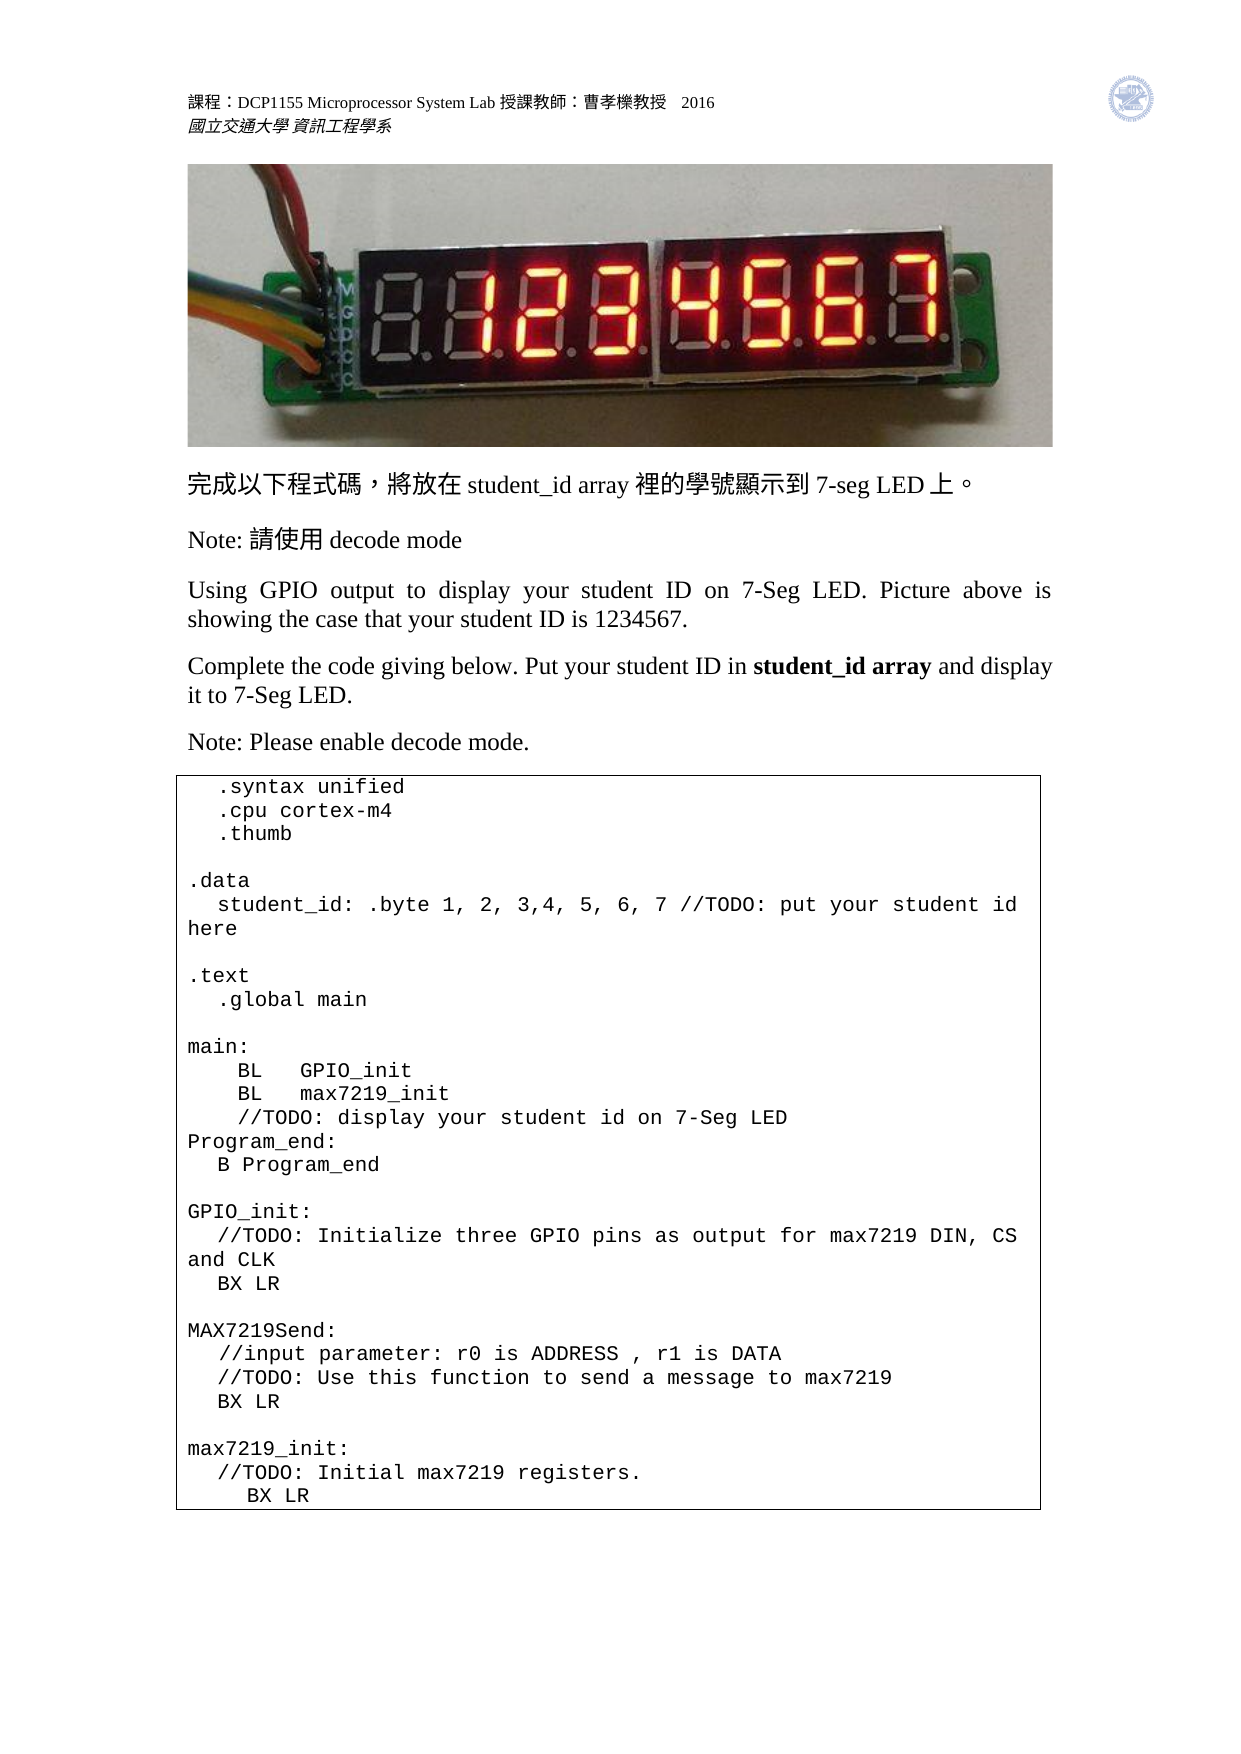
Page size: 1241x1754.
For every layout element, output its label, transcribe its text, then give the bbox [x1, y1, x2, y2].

picture [187, 164, 1053, 447]
text Using GPIO output to display your student ID on 7-Seg LED. Picture above is showing the case that your student ID is 1234567. [187, 575, 1053, 632]
text Note: 請使用decode mode [187, 520, 1053, 556]
text 完成以下程式碼，將放在student_id array 裡的學號顯示到7-seg LED上。 [187, 465, 1053, 501]
picture [1102, 70, 1155, 124]
table_header .syntax unified .cpu cortex-m4 .thumb .data student_id: .byte 1, 2, 3,4, 5, 6, 7 //TODO: put your student id here .text .global main main: BL GPIO_init BL max7219_init //TODO: display your student id on 7-Seg LED Program_end: B Program_end GPIO_init: //TODO: Initialize three GPIO pins as output for max7219 DIN, CS and CLK BX LR MAX7219Send: //input parameter: r0 is ADDRESS , r1 is DATA //TODO: Use this function to send a message to max7219 BX LR max7219_init: //TODO: Initial max7219 registers. BX LR [177, 776, 1040, 1509]
text Note: Please enable decode mode. [187, 727, 1053, 756]
text Complete the code giving below. Put your student ID in student_id array and display it to 7-Seg LED. [187, 651, 1053, 709]
